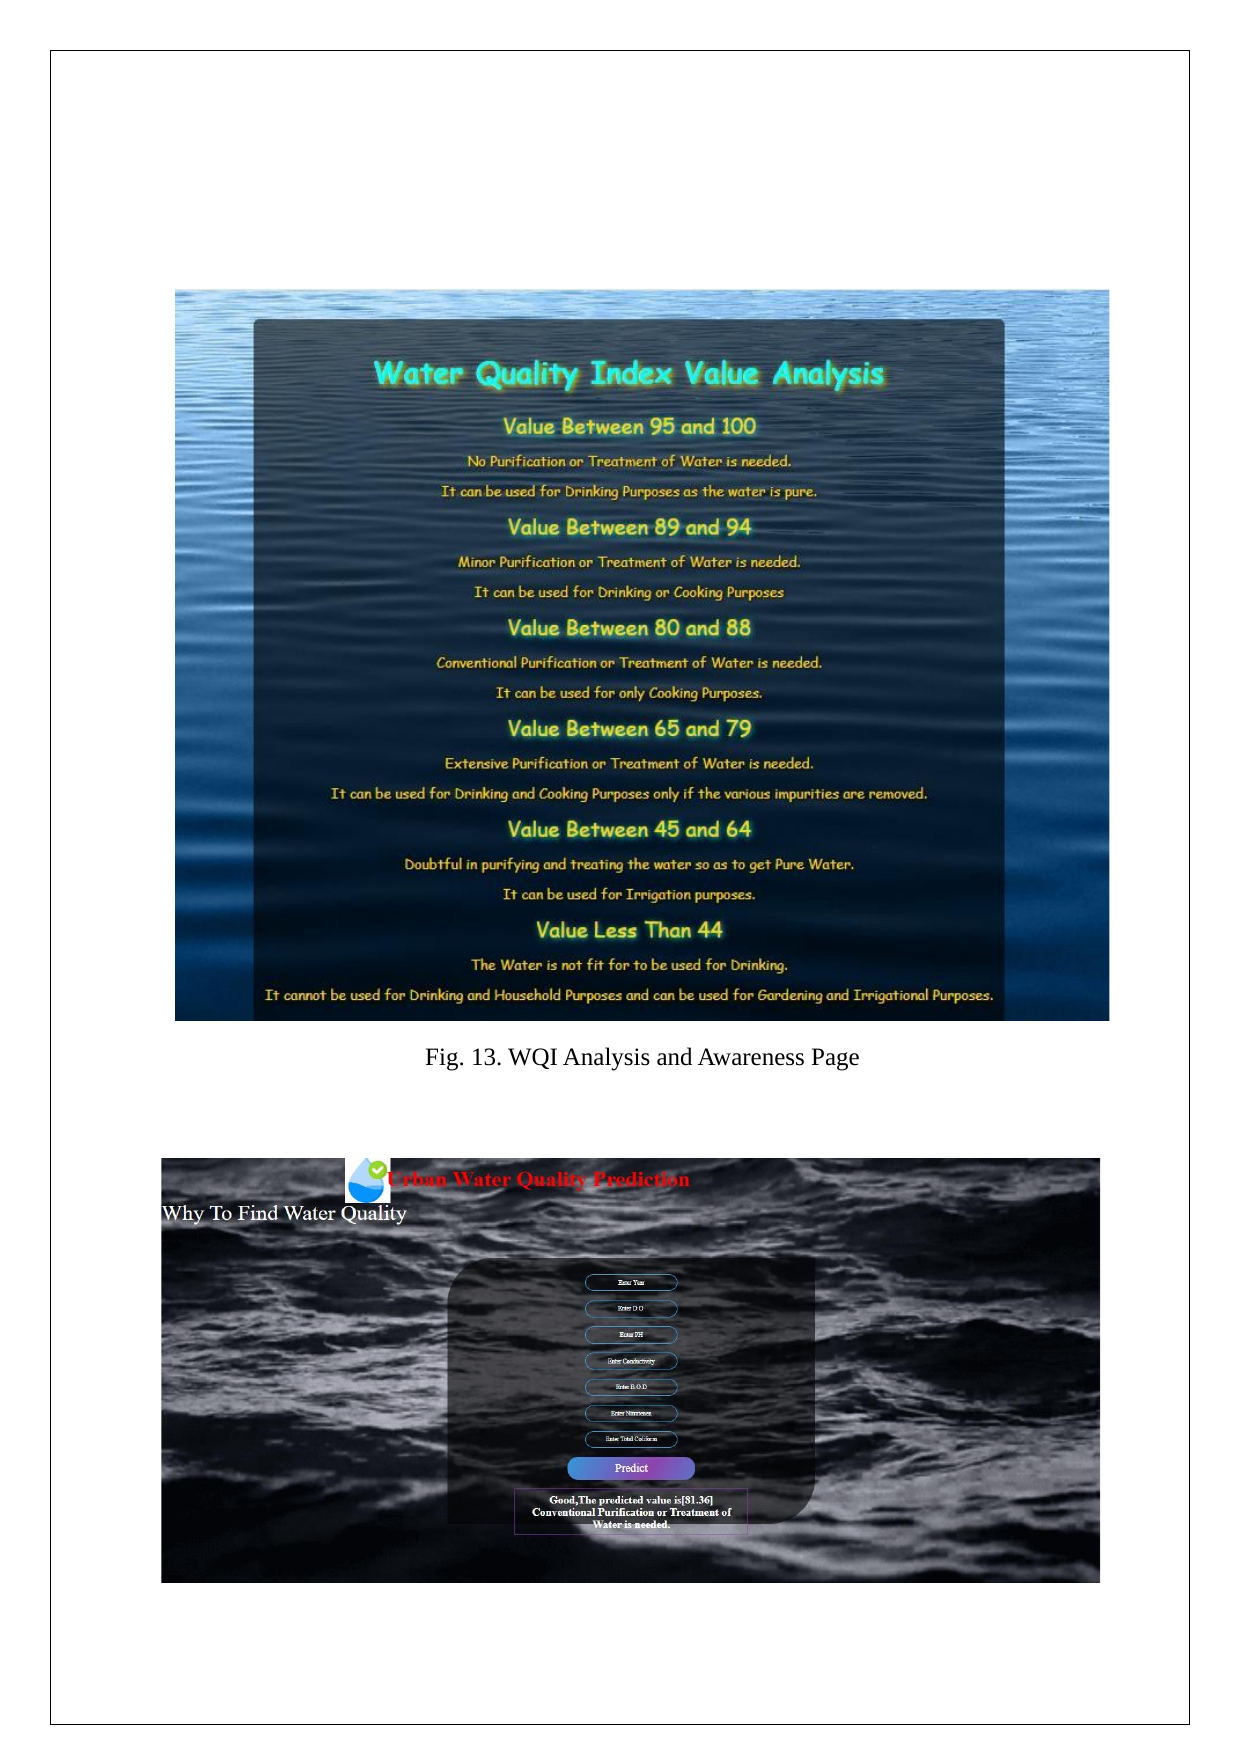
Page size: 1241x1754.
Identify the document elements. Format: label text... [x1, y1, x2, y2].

text Fig. 13. WQI Analysis and Awareness Page [147, 1042, 1137, 1071]
picture [175, 288, 1110, 1021]
picture [161, 1158, 1101, 1583]
